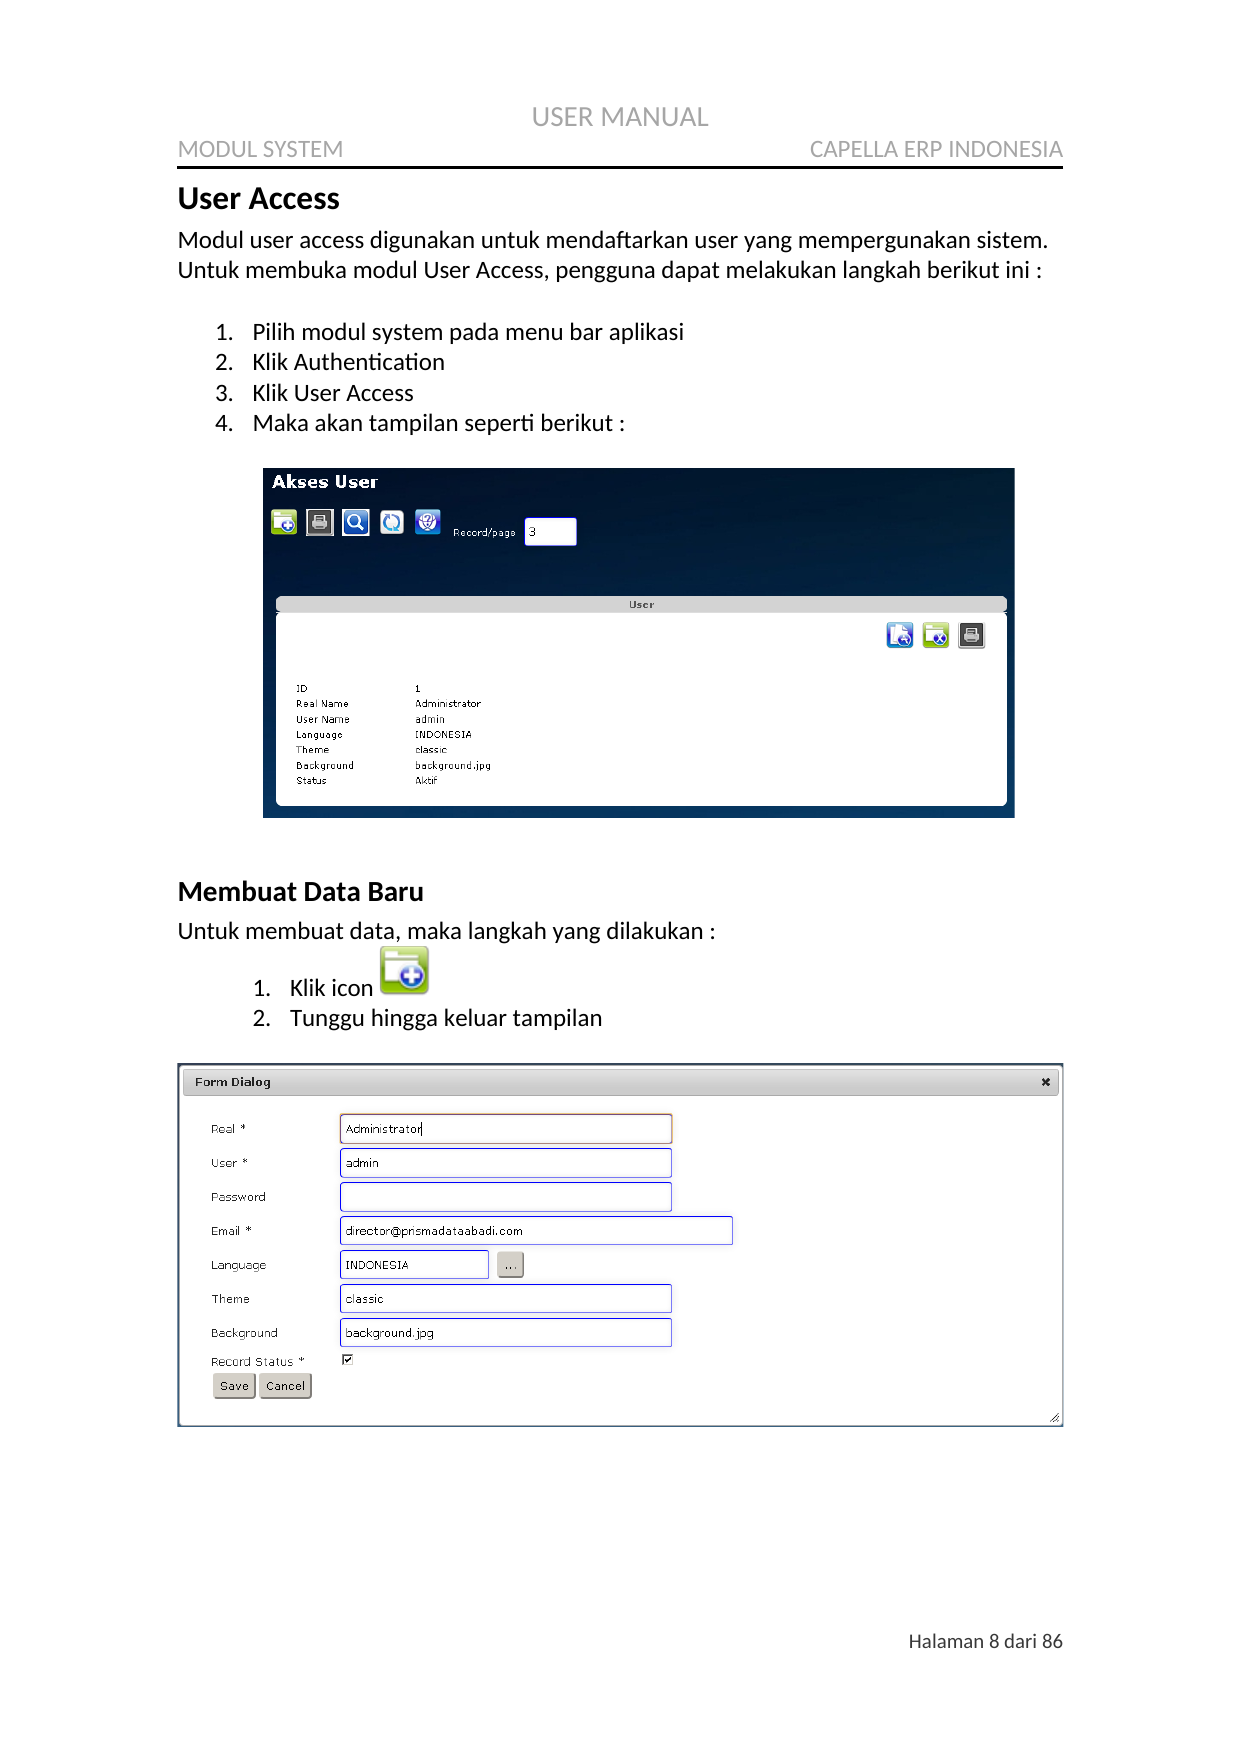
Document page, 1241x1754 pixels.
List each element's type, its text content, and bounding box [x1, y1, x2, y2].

subtitle User Access [177, 177, 1063, 218]
list Klik Authentication [215, 346, 1063, 377]
list Pilih modul system pada menu bar aplikasi [215, 316, 1063, 346]
subtitle Membuat Data Baru [177, 873, 1063, 909]
picture [263, 468, 1015, 818]
list Klik User Access [215, 377, 1063, 407]
text Modul user access digunakan untuk mendaftarkan user yang mempergunakan sistem. [177, 224, 1063, 255]
list Tunggu hingga keluar tampilan [252, 1002, 1063, 1033]
text Untuk membuat data, maka langkah yang dilakukan : [177, 915, 1063, 946]
picture [177, 1063, 1064, 1427]
text Untuk membuka modul User Access, pengguna dapat melakukan langkah berikut ini : [177, 255, 1063, 285]
picture [379, 946, 430, 996]
list Maka akan tampilan seperti berikut : [215, 407, 1063, 438]
list Klik icon [252, 946, 1063, 1002]
